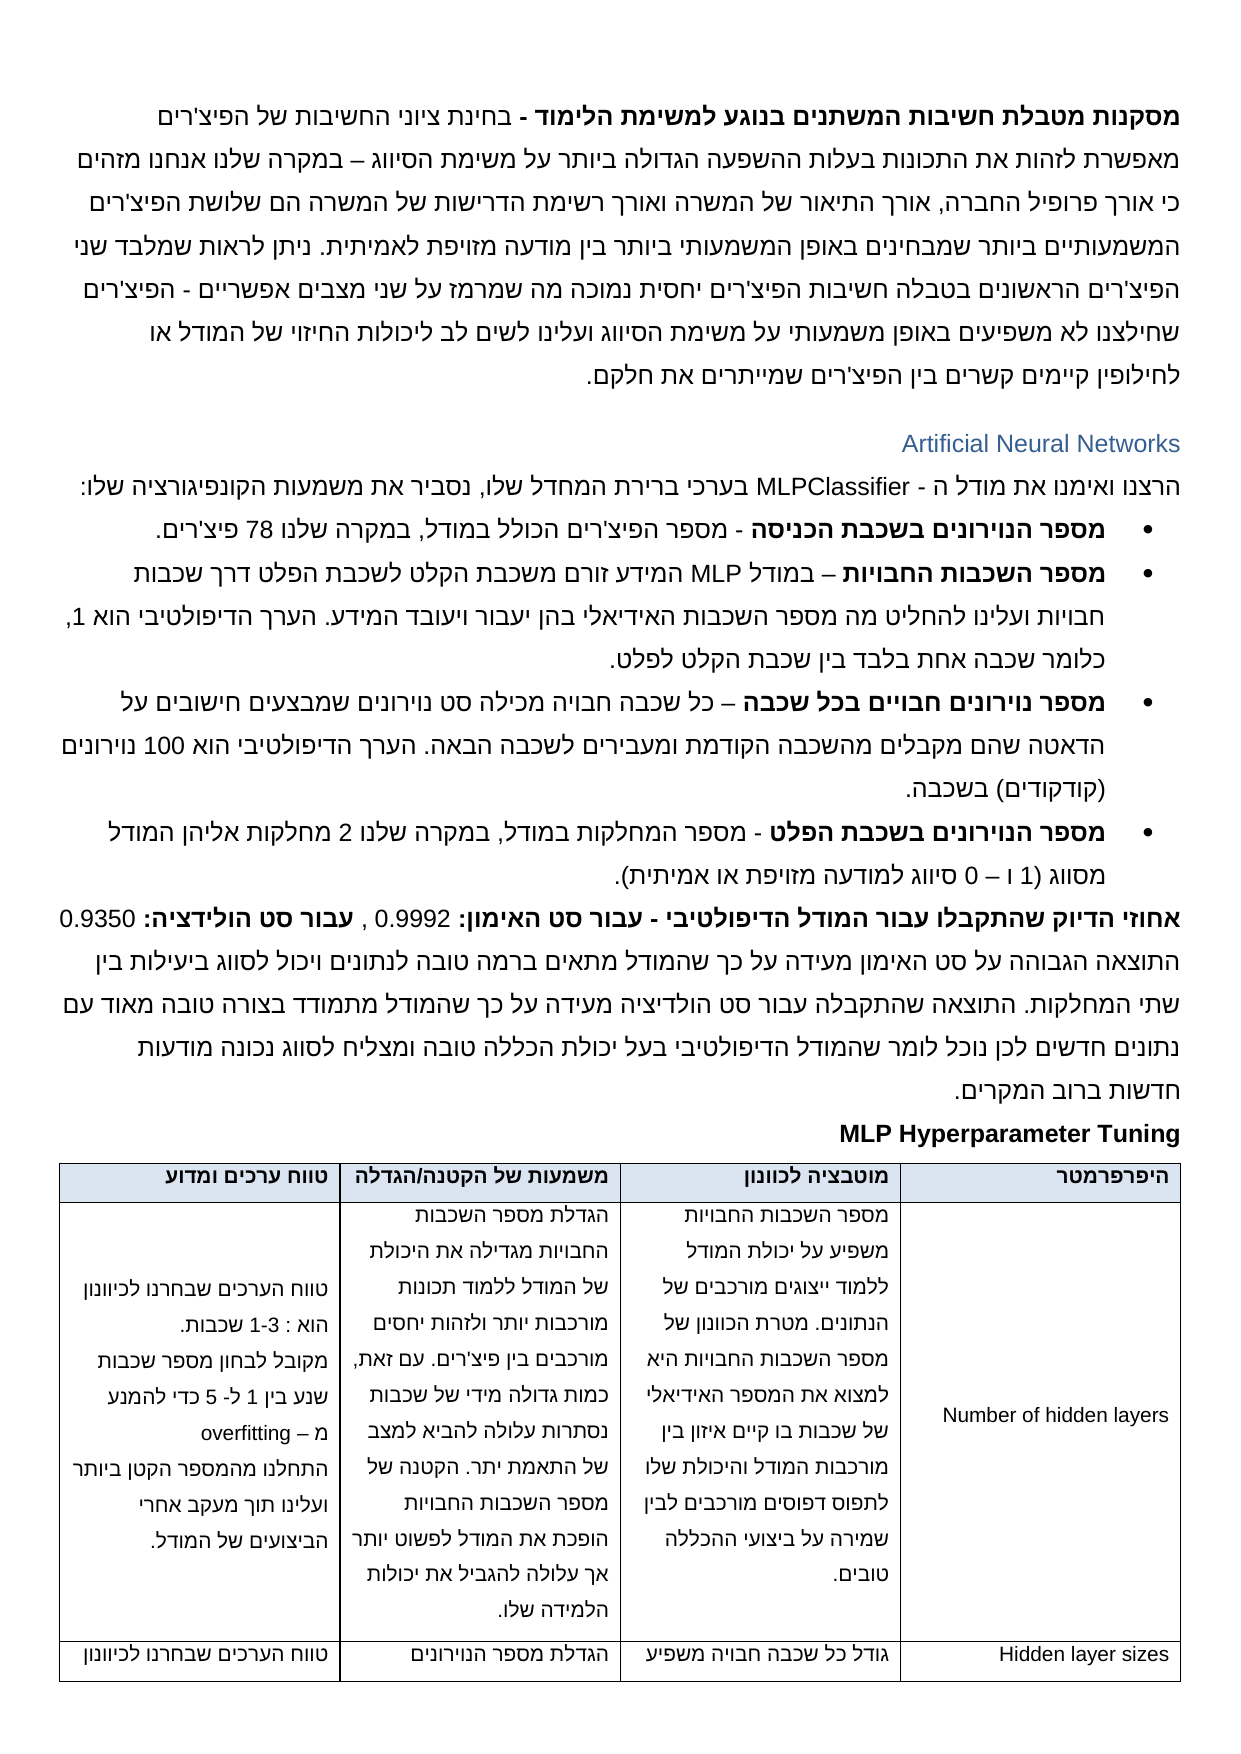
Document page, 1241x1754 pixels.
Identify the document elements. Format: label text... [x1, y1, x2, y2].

table_cell Hidden layer sizes [901, 1642, 1180, 1681]
list מספר השכבות החבויות – במודל MLP המידע זורם משכבת הקלט לשכבת הפלט דרך שכבות חבויות ועלינו להחליט מה מספר השכבות האידיאלי בהן יעבור ויעובד המידע. הערך הדיפולטיבי הוא 1, כלומר שכבה אחת בלבד בין שכבת הקלט לפלט. [59, 558, 1144, 674]
table_cell מספר השכבות החבויות משפיע על יכולת המודל ללמוד ייצוגים מורכבים של הנתונים. מטרת הכוונון של מספר השכבות החבויות היא למצוא את המספר האידיאלי של שכבות בו קיים איזון בין מורכבות המודל והיכולת שלו לתפוס דפוסים מורכבים לבין שמירה על ביצועי ההכללה טובים. [621, 1203, 900, 1641]
list מספר הנוירונים בשכבת הכניסה - מספר הפיצ'רים הכולל במודל, במקרה שלנו 78 פיצ'רים. [59, 515, 1144, 544]
list מספר הנוירונים בשכבת הפלט - מספר המחלקות במודל, במקרה שלנו 2 מחלקות אליהן המודל מסווג (1 ו – 0 סיווג למודעה מזויפת או אמיתית). [59, 817, 1144, 889]
table_cell הגדלת מספר השכבות החבויות מגדילה את היכולת של המודל ללמוד תכונות מורכבות יותר ולזהות יחסים מורכבים בין פיצ'רים. עם זאת, כמות גדולה מידי של שכבות נסתרות עלולה להביא למצב של התאמת יתר. הקטנה של מספר השכבות החבויות הופכת את המודל לפשוט יותר אך עלולה להגביל את יכולות הלמידה שלו. [341, 1203, 620, 1641]
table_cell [341, 1642, 620, 1681]
list מסקנות מטבלת חשיבות המשתנים בנוגע למשימת הלימוד - בחינת ציוני החשיבות של הפיצ'רים מאפשרת לזהות את התכונות בעלות ההשפעה הגדולה ביותר על משימת הסיווג – במקרה שלנו אנחנו מזהים כי אורך פרופיל החברה, אורך התיאור של המשרה ואורך רשימת הדרישות של המשרה הם שלושת הפיצ'רים המשמעותיים ביותר שמבחינים באופן המשמעותי ביותר בין מודעה מזויפת לאמיתית. ניתן לראות שמלבד שני הפיצ'רים הראשונים בטבלה חשיבות הפיצ'רים יחסית נמוכה מה שמרמז על שני מצבים אפשריים - הפיצ'רים שחילצנו לא משפיעים באופן משמעותי על משימת הסיווג ועלינו לשים לב ליכולות החיזוי של המודל או לחילופין קיימים קשרים בין הפיצ'רים שמייתרים את חלקם. [59, 102, 1181, 390]
table_header היפרפרמטר [901, 1164, 1180, 1202]
subtitle Artificial Neural Networks [59, 429, 1181, 458]
table_header מוטבציה לכוונון [621, 1164, 900, 1202]
list MLP Hyperparameter Tuning [59, 1119, 1181, 1148]
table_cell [621, 1642, 900, 1681]
list אחוזי הדיוק שהתקבלו עבור המודל הדיפולטיבי - עבור סט האימון: 0.9992 , עבור סט הולידציה: 0.9350 [59, 904, 1181, 933]
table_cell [60, 1642, 339, 1681]
text הרצנו ואימנו את מודל ה - MLPClassifier בערכי ברירת המחדל שלו, נסביר את משמעות הקונפיגורציה שלו: [59, 472, 1181, 501]
table_cell Number of hidden layers [901, 1203, 1180, 1641]
table_header טווח ערכים ומדוע [60, 1164, 339, 1202]
list התוצאה הגבוהה על סט האימון מעידה על כך שהמודל מתאים ברמה טובה לנתונים ויכול לסווג ביעילות בין שתי המחלקות. התוצאה שהתקבלה עבור סט הולדיציה מעידה על כך שהמודל מתמודד בצורה טובה מאוד עם נתונים חדשים לכן נוכל לומר שהמודל הדיפולטיבי בעל יכולת הכללה טובה ומצליח לסווג נכונה מודעות חדשות ברוב המקרים. [59, 947, 1181, 1105]
table_header משמעות של הקטנה/הגדלה [341, 1164, 620, 1202]
list מספר נוירונים חבויים בכל שכבה – כל שכבה חבויה מכילה סט נוירונים שמבצעים חישובים על הדאטה שהם מקבלים מהשכבה הקודמת ומעבירים לשכבה הבאה. הערך הדיפולטיבי הוא 100 נוירונים (קודקודים) בשכבה. [59, 688, 1144, 803]
table_cell טווח הערכים שבחרנו לכיוונון הוא : 1-3 שכבות. מקובל לבחון מספר שכבות שנע בין 1 ל- 5 כדי להמנע מ – overfitting התחלנו מהמספר הקטן ביותר ועלינו תוך מעקב אחרי הביצועים של המודל. [60, 1203, 339, 1641]
